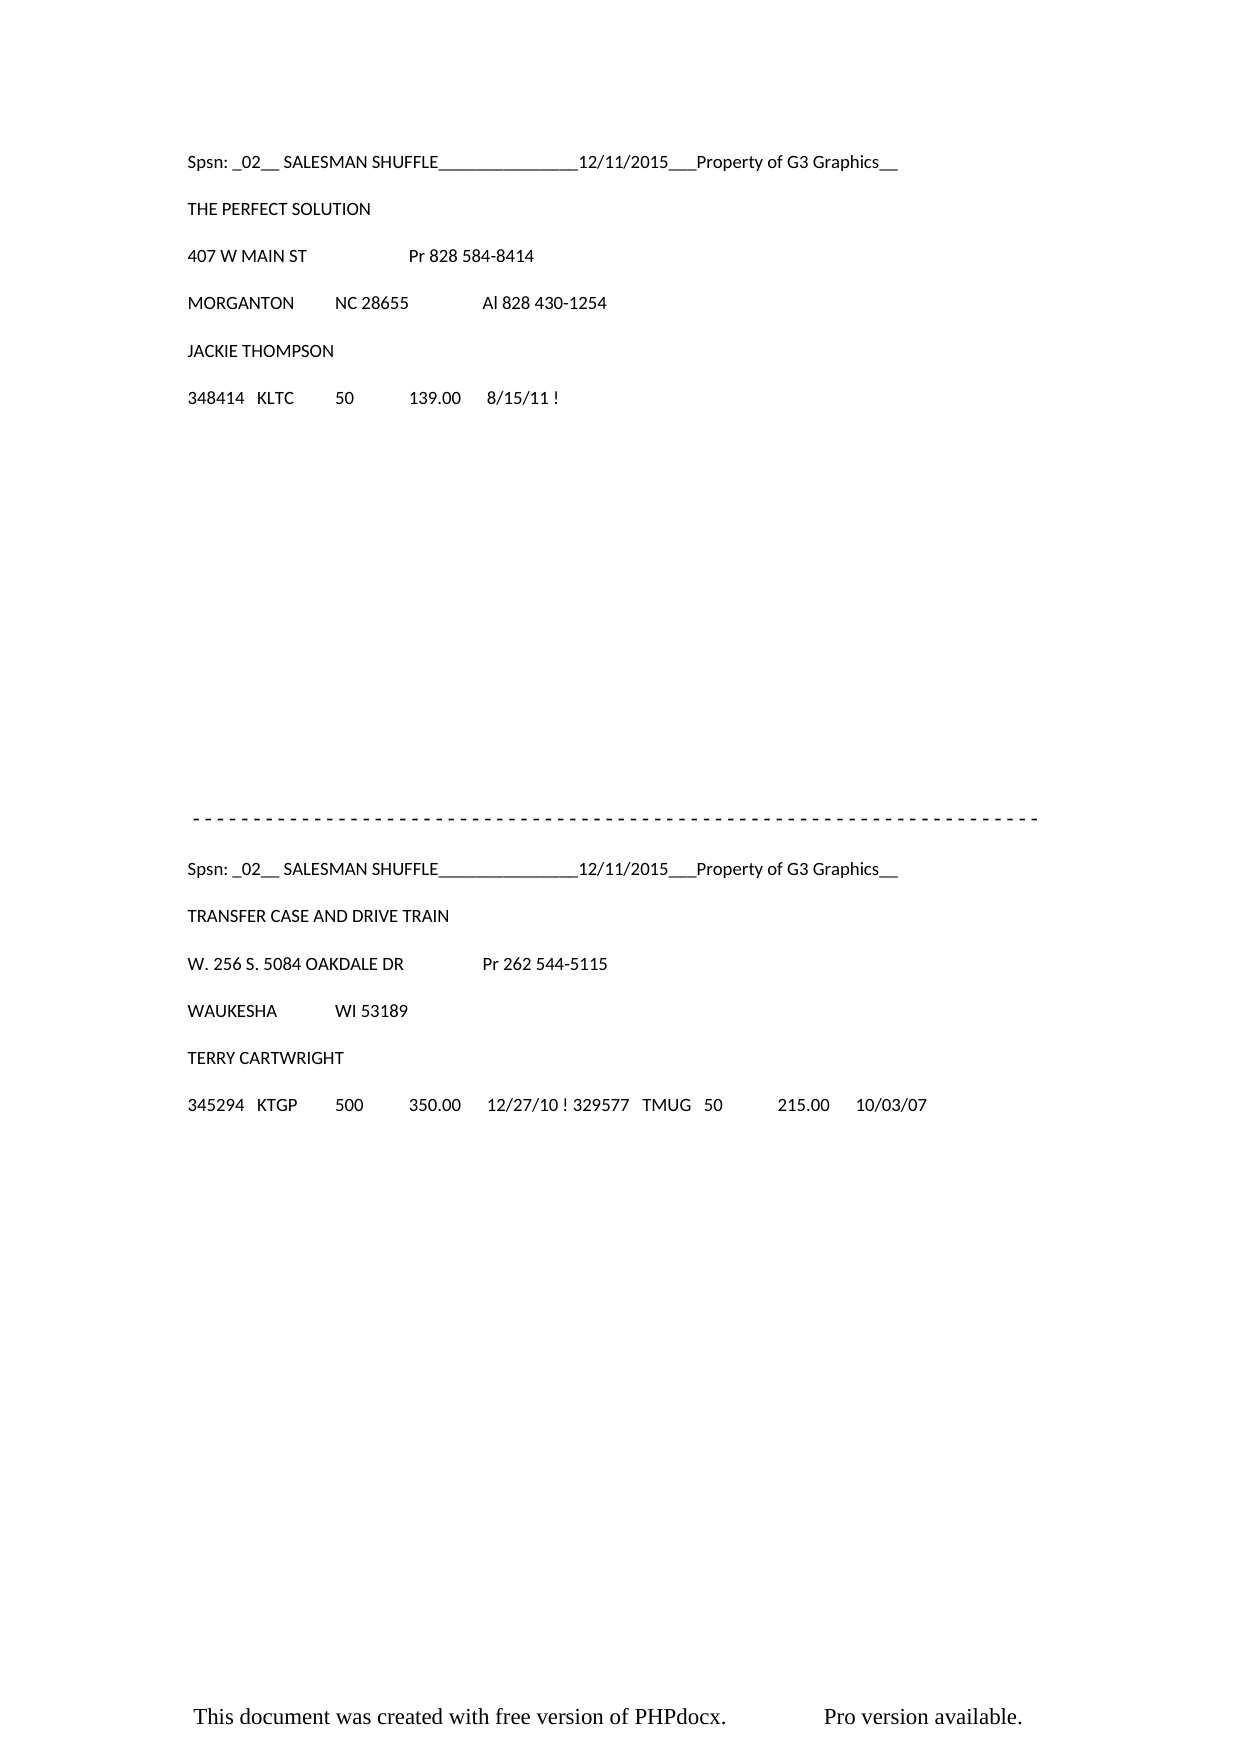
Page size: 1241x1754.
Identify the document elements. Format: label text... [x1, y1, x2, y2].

text JACKIE THOMPSON [187, 339, 1053, 362]
text 345294 KTGP 500 350.00 12/27/10 ! 329577 TMUG 50 215.00 10/03/07 [187, 1093, 1053, 1116]
text TERRY CARTWRIGHT [187, 1046, 1053, 1069]
text THE PERFECT SOLUTION [187, 197, 1053, 220]
text WAUKESHA WI 53189 [187, 999, 1053, 1022]
text W. 256 S. 5084 OAKDALE DR Pr 262 544-5115 [187, 952, 1053, 974]
text Spsn: _02__ SALESMAN SHUFFLE_______________12/11/2015___Property of G3 Graphics__ [187, 150, 1053, 173]
text 407 W MAIN ST Pr 828 584-8414 [187, 244, 1053, 267]
text TRANSFER CASE AND DRIVE TRAIN [187, 904, 1053, 927]
text - - - - - - - - - - - - - - - - - - - - - - - - - - - - - - - - - - - - - - - - - - - - - - - - - - - - - - - - - - - - - - - - - - - - - - [187, 804, 1053, 832]
text 348414 KLTC 50 139.00 8/15/11 ! [187, 386, 1053, 409]
text Spsn: _02__ SALESMAN SHUFFLE_______________12/11/2015___Property of G3 Graphics__ [187, 857, 1053, 880]
text MORGANTON NC 28655 Al 828 430-1254 [187, 292, 1053, 314]
